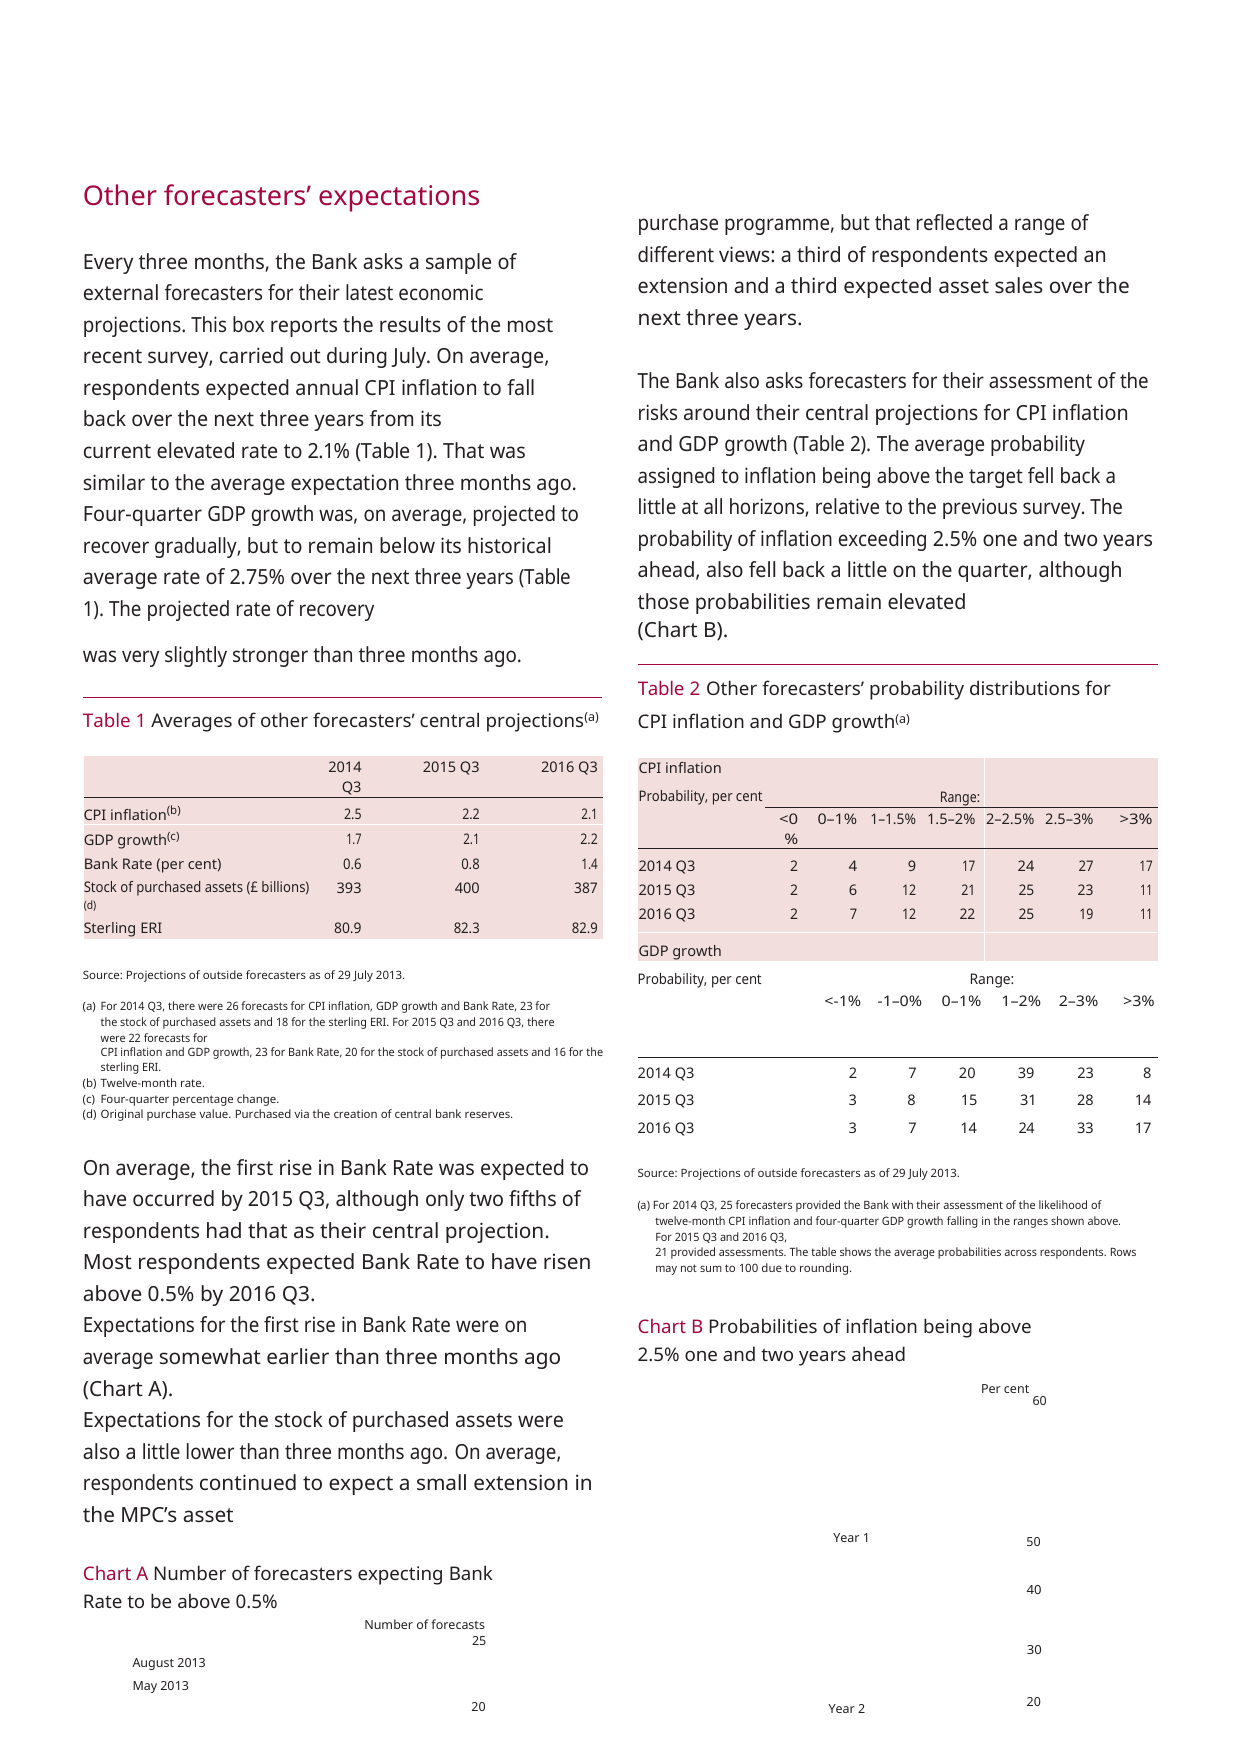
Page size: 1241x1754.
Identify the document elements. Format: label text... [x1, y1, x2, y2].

text Per cent 60 [981, 1381, 1186, 1409]
text Source: Projections of outside forecasters as of 29 July 2013. [83, 967, 606, 982]
list Twelve-month rate. [82, 1075, 595, 1091]
text Table 2 Other forecasters’ probability distributions for [83, 675, 1186, 701]
text CPI inflation and GDP growth(a) [637, 709, 1186, 734]
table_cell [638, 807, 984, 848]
text On average, the first rise in Bank Rate was expected to have occurred by 2015 Q3, although only two fifths of respondents had that as their central projection. Most respondents expected Bank Rate to have risen above 0.5% by 2016 Q3. [83, 1153, 592, 1307]
text 2015 Q3 3 8 15 31 28 14 [637, 1090, 1186, 1110]
text August 2013 [132, 1654, 488, 1671]
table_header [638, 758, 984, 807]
subtitle Other forecasters’ expectations [83, 177, 590, 213]
text purchase programme, but that reflected a range of different views: a third of respondents expected an extension and a third expected asset sales over the next three years. [637, 208, 1157, 331]
text Expectations for the first rise in Bank Rate were on average somewhat earlier than three months ago (Chart A). [83, 1311, 595, 1402]
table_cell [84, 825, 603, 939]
text sterling ERI. [100, 1059, 595, 1075]
text Year 1 50 [833, 1529, 1186, 1545]
text Source: Projections of outside forecasters as of 29 July 2013. [637, 1165, 1186, 1181]
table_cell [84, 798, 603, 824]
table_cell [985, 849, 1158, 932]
text 2014 Q3 2 7 20 39 23 8 [637, 1063, 1186, 1082]
text current elevated rate to 2.1% (Table 1). That was similar to the average expectation three months ago. Four-quarter GDP growth was, on average, projected to recover gradually, but to remain below its historical average rate of 2.75% over the next three years (Table 1). The projected rate of recovery [83, 436, 590, 622]
text CPI inflation and GDP growth, 23 for Bank Rate, 20 for the stock of purchased assets and 16 for the [100, 1046, 1186, 1059]
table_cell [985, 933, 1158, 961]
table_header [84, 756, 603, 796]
text Chart B Probabilities of inflation being above 2.5% one and two years ahead [637, 1313, 1065, 1367]
text Chart A Number of forecasters expecting Bank Rate to be above 0.5% [83, 1561, 513, 1613]
text <-1% -1–0% 0–1% 1–2% 2–3% >3% [824, 996, 1186, 1009]
text was very slightly stronger than three months ago. [83, 643, 1186, 667]
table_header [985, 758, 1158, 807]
text 20 [471, 1698, 488, 1715]
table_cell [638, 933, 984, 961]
text Every three months, the Bank asks a sample of external forecasters for their latest economic projections. This box reports the results of the most recent survey, carried out during July. On average, respondents expected annual CPI inflation to fall back over the next three years from its [83, 247, 571, 433]
list Original purchase value. Purchased via the creation of central bank reserves. [82, 1107, 595, 1122]
text Year 2 20 [828, 1693, 1186, 1717]
text The Bank also asks forecasters for their assessment of the risks around their central projections for CPI inflation and GDP growth (Table 2). The average probability assigned to inflation being above the target fell back a little at all horizons, relative to the previous survey. The probability of inflation exceeding 2.5% one and two years ahead, also fell back a little on the quarter, although those probabilities remain elevated [637, 366, 1157, 615]
text 21 provided assessments. The table shows the average probabilities across respondents. Rows may not sum to 100 due to rounding. [655, 1244, 1157, 1276]
text 40 [1025, 1581, 1043, 1598]
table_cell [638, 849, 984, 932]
text 25 [472, 1632, 488, 1649]
text Table 1 Averages of other forecasters’ central projections(a) [83, 707, 606, 733]
list For 2014 Q3, there were 26 forecasts for CPI inflation, GDP growth and Bank Rate, 23 for the stock of purchased assets and 18 for the sterling ERI. For 2015 Q3 and 2016 Q3, there were 22 forecasts for [82, 998, 567, 1046]
text 2016 Q3 3 7 14 24 33 17 [637, 1117, 1186, 1137]
text May 2013 [132, 1677, 488, 1694]
text Probability, per cent Range: [637, 968, 1186, 988]
text (Chart B). [637, 618, 1186, 643]
text 30 [1025, 1641, 1043, 1658]
text (a) For 2014 Q3, 25 forecasters provided the Bank with their assessment of the likelihood of twelve-month CPI inflation and four-quarter GDP growth falling in the ranges shown above. For 2015 Q3 and 2016 Q3, [637, 1197, 1140, 1244]
list Four-quarter percentage change. [82, 1091, 595, 1106]
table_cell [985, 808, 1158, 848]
text Expectations for the stock of purchased assets were also a little lower than three months ago. On average, respondents continued to expect a small extension in the MPC’s asset [83, 1405, 595, 1528]
